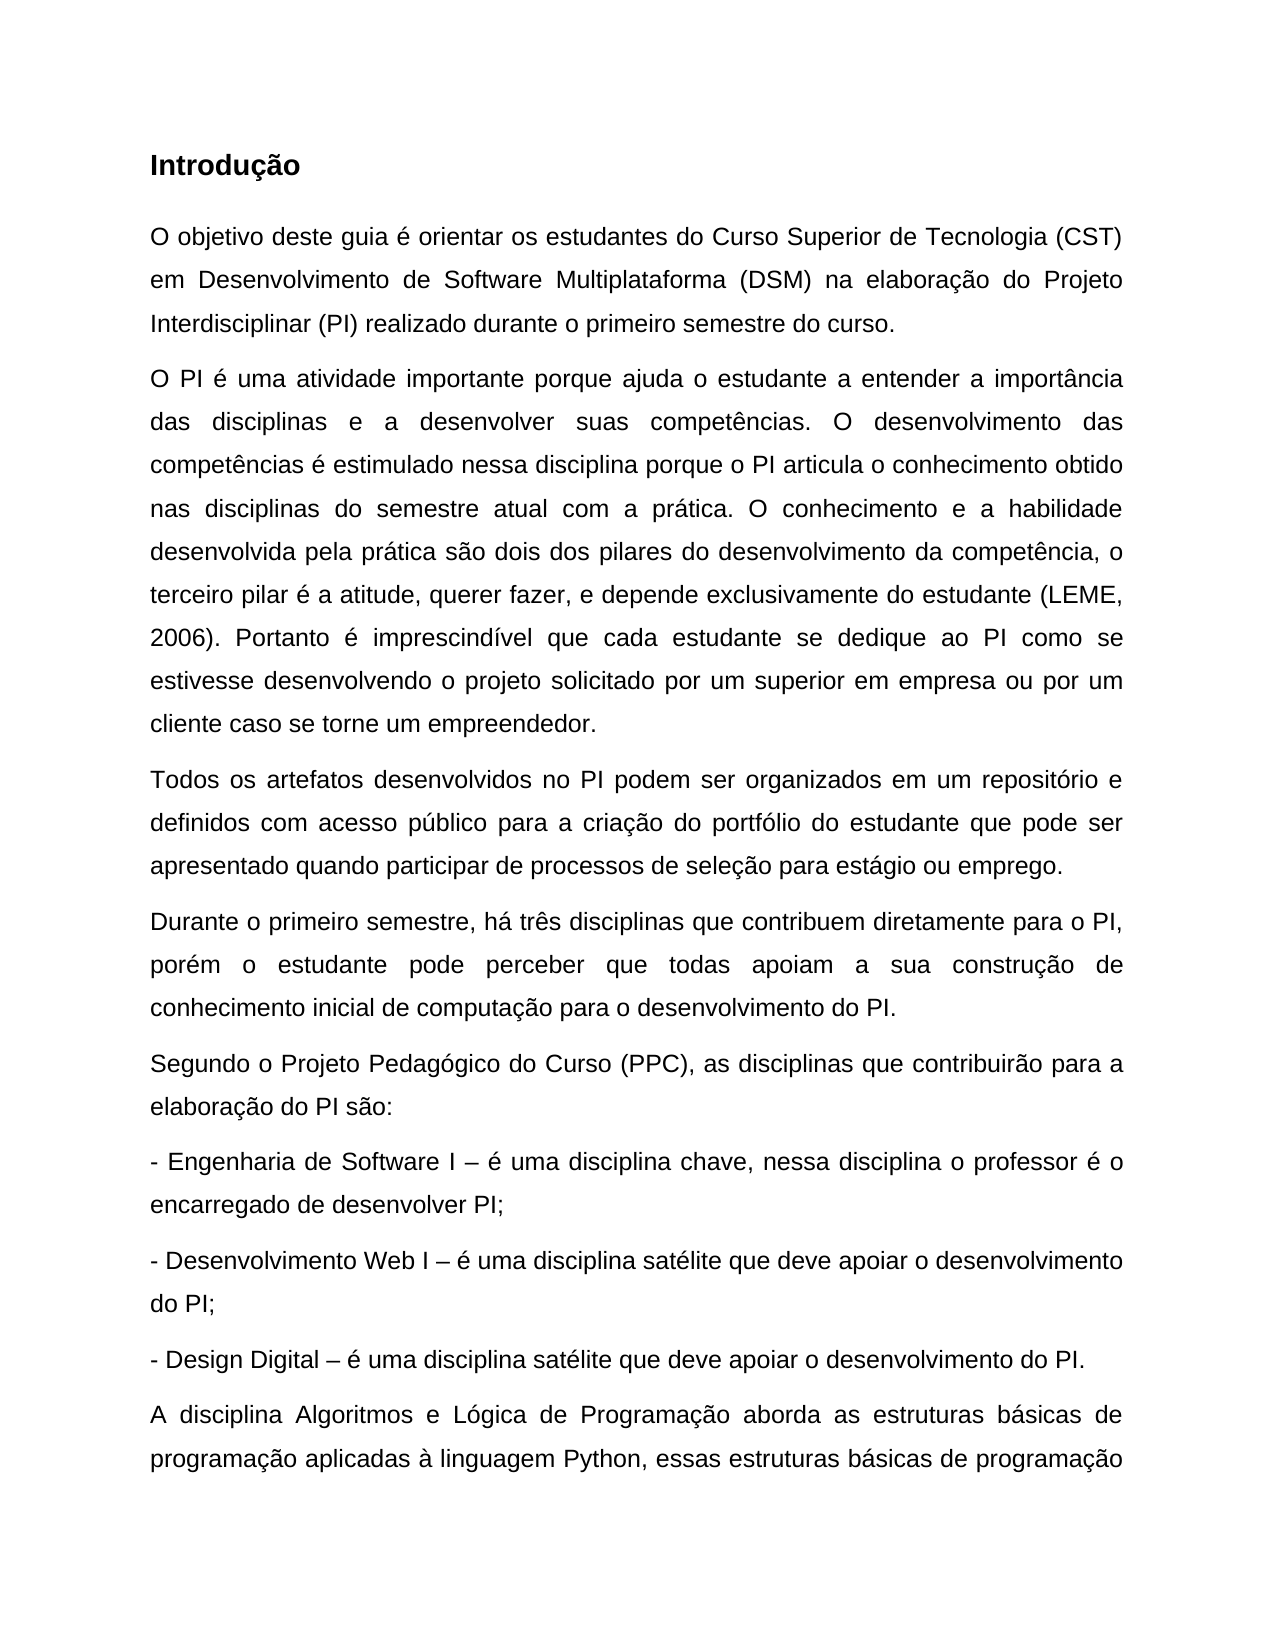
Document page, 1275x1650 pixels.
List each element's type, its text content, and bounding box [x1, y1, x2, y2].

text Todos os artefatos desenvolvidos no PI podem ser organizados em um repositório e definidos com acesso público para a criação do portfólio do estudante que pode ser apresentado quando participar de processos de seleção para estágio ou emprego. [150, 765, 1125, 880]
text O PI é uma atividade importante porque ajuda o estudante a entender a importância das disciplinas e a desenvolver suas competências. O desenvolvimento das competências é estimulado nessa disciplina porque o PI articula o conhecimento obtido nas disciplinas do semestre atual com a prática. O conhecimento e a habilidade desenvolvida pela prática são dois dos pilares do desenvolvimento da competência, o terceiro pilar é a atitude, querer fazer, e depende exclusivamente do estudante (LEME, 2006). Portanto é imprescindível que cada estudante se dedique ao PI como se estivesse desenvolvendo o projeto solicitado por um superior em empresa ou por um cliente caso se torne um empreendedor. [150, 364, 1125, 738]
text Segundo o Projeto Pedagógico do Curso (PPC), as disciplinas que contribuirão para a elaboração do PI são: [150, 1049, 1125, 1121]
text Introdução [150, 148, 1125, 181]
text O objetivo deste guia é orientar os estudantes do Curso Superior de Tecnologia (CST) em Desenvolvimento de Software Multiplataforma (DSM) na elaboração do Projeto Interdisciplinar (PI) realizado durante o primeiro semestre do curso. [150, 222, 1125, 337]
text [150, 1401, 1125, 1472]
text Durante o primeiro semestre, há três disciplinas que contribuem diretamente para o PI, porém o estudante pode perceber que todas apoiam a sua construção de conhecimento inicial de computação para o desenvolvimento do PI. [150, 907, 1125, 1022]
text - Design Digital – é uma disciplina satélite que deve apoiar o desenvolvimento do PI. [150, 1345, 1125, 1374]
text - Engenharia de Software I – é uma disciplina chave, nessa disciplina o professor é o encarregado de desenvolver PI; [150, 1147, 1125, 1219]
text - Desenvolvimento Web I – é uma disciplina satélite que deve apoiar o desenvolvimento do PI; [150, 1246, 1125, 1318]
